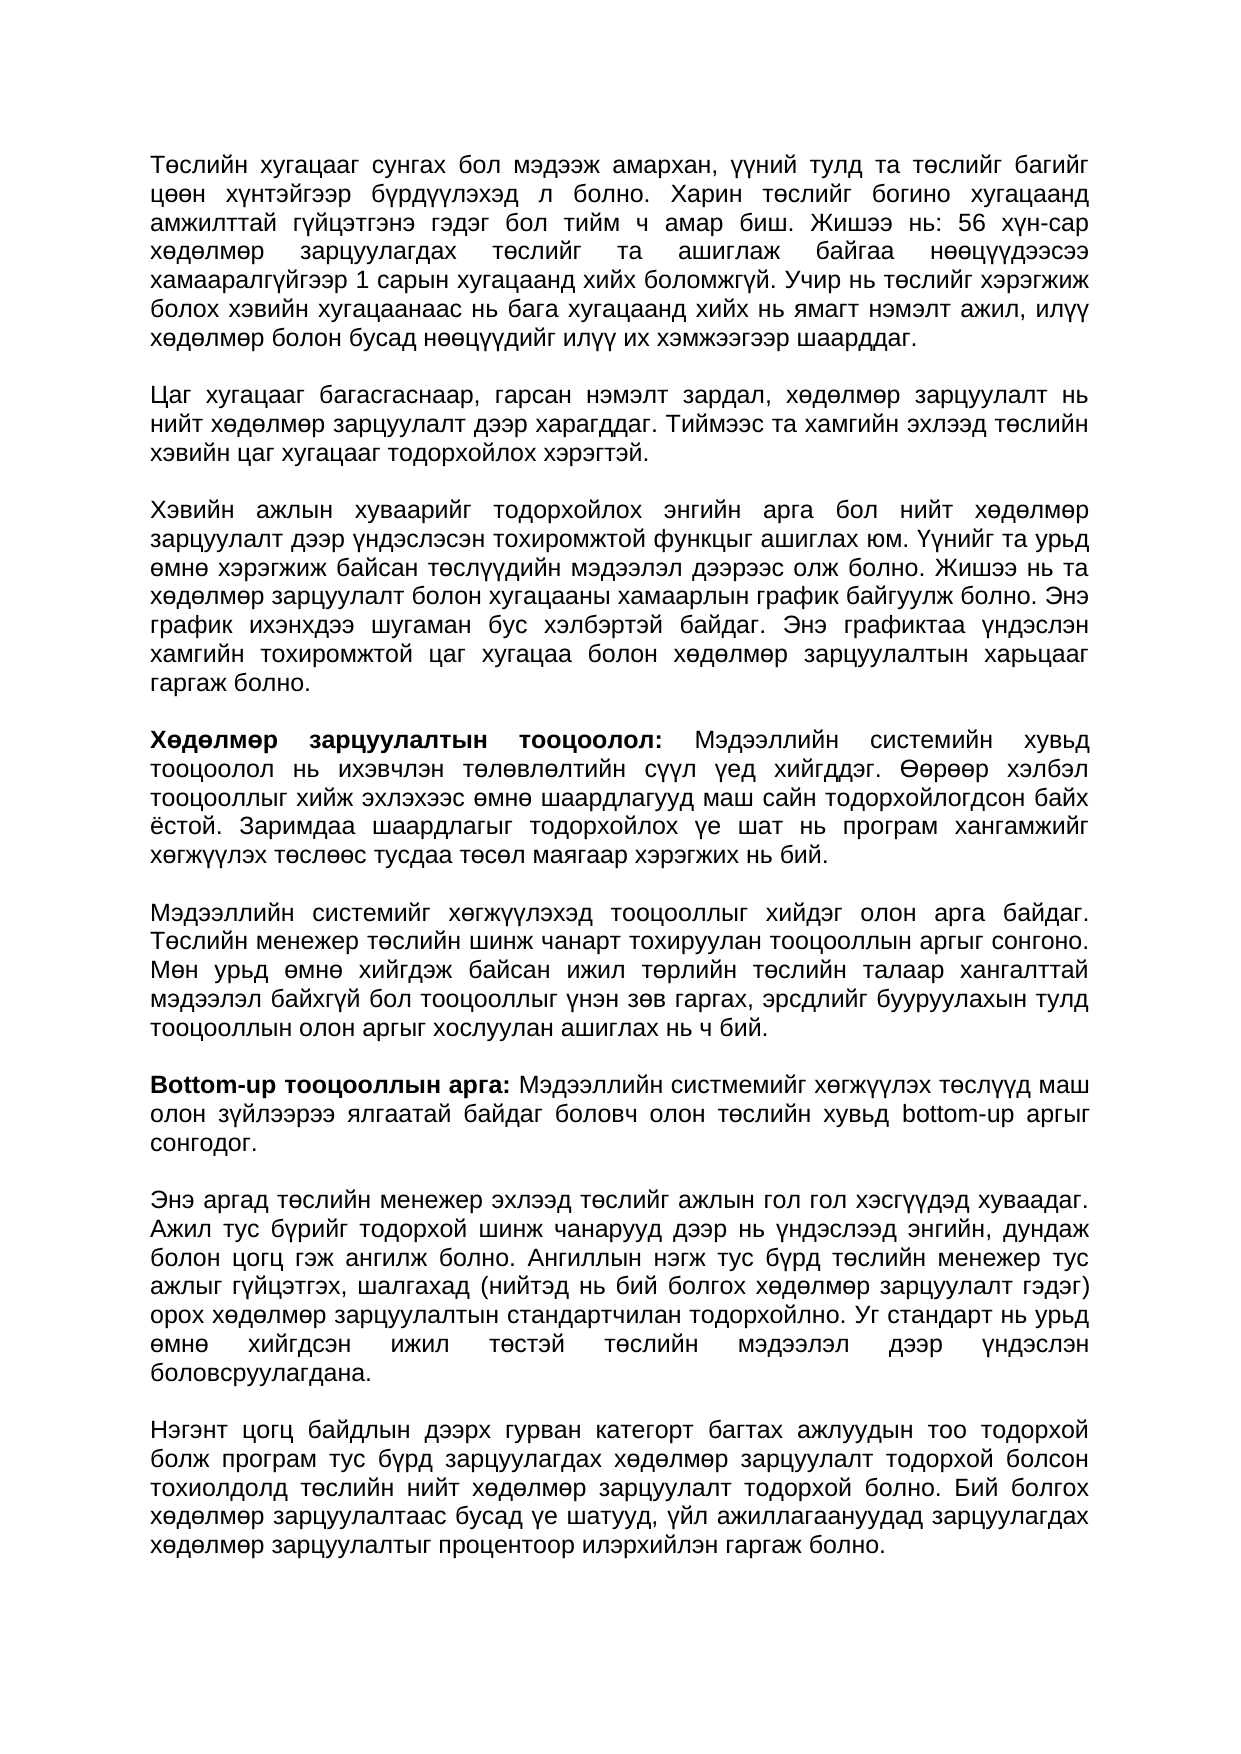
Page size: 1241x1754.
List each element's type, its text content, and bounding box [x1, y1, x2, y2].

text Нэгэнт цогц байдлын дээрх гурван категорт багтах ажлуудын тоо тодорхой болж програм тус бүрд зарцуулагдах хөдөлмөр зарцуулалт тодорхой болсон тохиолдолд төслийн нийт хөдөлмөр зарцуулалт тодорхой болно. Бий болгох хөдөлмөр зарцуулалтаас бусад үе шатууд, үйл ажиллагаануудад зарцуулагдах хөдөлмөр зарцуулалтыг процентоор илэрхийлэн гаргаж болно. [150, 1415, 1090, 1559]
text Энэ аргад төслийн менежер эхлээд төслийг ажлын гол гол хэсгүүдэд хуваадаг. Ажил тус бүрийг тодорхой шинж чанарууд дээр нь үндэслээд энгийн, дундаж болон цогц гэж ангилж болно. Ангиллын нэгж тус бүрд төслийн менежер тус ажлыг гүйцэтгэх, шалгахад (нийтэд нь бий болгох хөдөлмөр зарцуулалт гэдэг) орох хөдөлмөр зарцуулалтын стандартчилан тодорхойлно. Уг стандарт нь урьд өмнө хийгдсэн ижил төстэй төслийн мэдээлэл дээр үндэслэн боловсруулагдана. [150, 1185, 1090, 1386]
text Bottom-up тооцооллын арга: Мэдээллийн систмемийг хөгжүүлэх төслүүд маш олон зүйлээрээ ялгаатай байдаг боловч олон төслийн хувьд bottom-up аргыг сонгодог. [150, 1070, 1090, 1156]
text Хэвийн ажлын хуваарийг тодорхойлох энгийн арга бол нийт хөдөлмөр зарцуулалт дээр үндэслэсэн тохиромжтой функцыг ашиглах юм. Үүнийг та урьд өмнө хэрэгжиж байсан төслүүдийн мэдээлэл дээрээс олж болно. Жишээ нь та хөдөлмөр зарцуулалт болон хугацааны хамаарлын график байгуулж болно. Энэ график ихэнхдээ шугаман бус хэлбэртэй байдаг. Энэ графиктаа үндэслэн хамгийн тохиромжтой цаг хугацаа болон хөдөлмөр зарцуулалтын харьцааг гаргаж болно. [150, 495, 1090, 696]
text Хөдөлмөр зарцуулалтын тооцоолол: Мэдээллийн системийн хувьд тооцоолол нь ихэвчлэн төлөвлөлтийн сүүл үед хийгддэг. Өөрөөр хэлбэл тооцооллыг хийж эхлэхээс өмнө шаардлагууд маш сайн тодорхойлогдсон байх ёстой. Заримдаа шаардлагыг тодорхойлох үе шат нь програм хангамжийг хөгжүүлэх төслөөс тусдаа төсөл маягаар хэрэгжих нь бий. [150, 725, 1090, 869]
text Төслийн хугацааг сунгах бол мэдээж амархан, үүний тулд та төслийг багийг цөөн хүнтэйгээр бүрдүүлэхэд л болно. Харин төслийг богино хугацаанд амжилттай гүйцэтгэнэ гэдэг бол тийм ч амар биш. Жишээ нь: 56 хүн-сар хөдөлмөр зарцуулагдах төслийг та ашиглаж байгаа нөөцүүдээсээ хамааралгүйгээр 1 сарын хугацаанд хийх боломжгүй. Учир нь төслийг хэрэгжиж болох хэвийн хугацаанаас нь бага хугацаанд хийх нь ямагт нэмэлт ажил, илүү хөдөлмөр болон бусад нөөцүүдийг илүү их хэмжээгээр шаарддаг. [150, 150, 1090, 351]
text Мэдээллийн системийг хөгжүүлэхэд тооцооллыг хийдэг олон арга байдаг. Төслийн менежер төслийн шинж чанарт тохируулан тооцооллын аргыг сонгоно. Мөн урьд өмнө хийгдэж байсан ижил төрлийн төслийн талаар хангалттай мэдээлэл байхгүй бол тооцооллыг үнэн зөв гаргах, эрсдлийг бууруулахын тулд тооцооллын олон аргыг хослуулан ашиглах нь ч бий. [150, 897, 1090, 1041]
text Цаг хугацааг багасгаснаар, гарсан нэмэлт зардал, хөдөлмөр зарцуулалт нь нийт хөдөлмөр зарцуулалт дээр харагддаг. Тиймээс та хамгийн эхлээд төслийн хэвийн цаг хугацааг тодорхойлох хэрэгтэй. [150, 380, 1090, 466]
